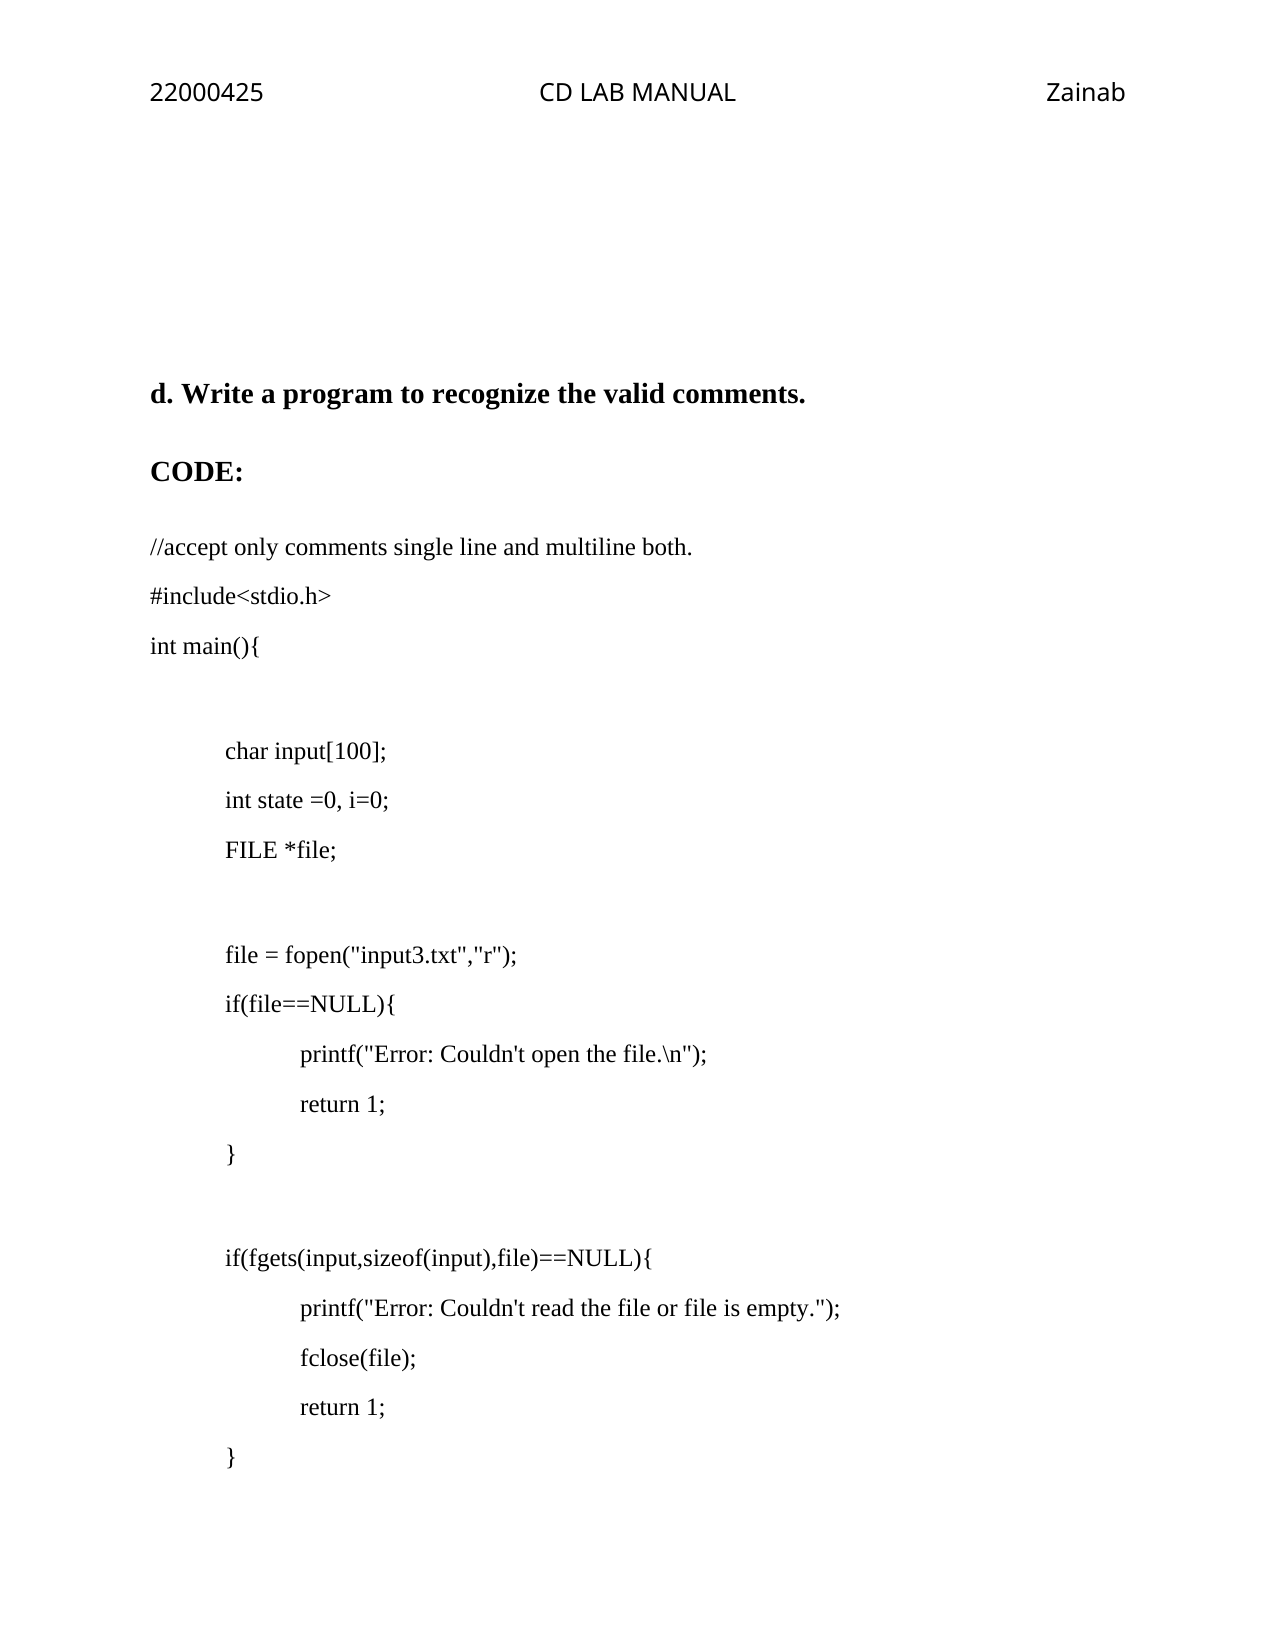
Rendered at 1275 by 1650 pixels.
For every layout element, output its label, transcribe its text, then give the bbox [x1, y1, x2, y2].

text printf("Error: Couldn't read the file or file is empty."); [150, 1293, 1125, 1322]
text printf("Error: Couldn't open the file.\n"); [150, 1039, 1125, 1068]
list d. Write a program to recognize the valid comments. [150, 376, 1125, 410]
text return 1; [150, 1089, 1125, 1118]
text if(fgets(input,sizeof(input),file)==NULL){ [150, 1243, 1125, 1272]
text return 1; [150, 1392, 1125, 1421]
text char input[100]; [150, 736, 1125, 764]
text } [150, 1442, 1125, 1471]
text } [150, 1139, 1125, 1167]
text if(file==NULL){ [150, 989, 1125, 1018]
text //accept only comments single line and multiline both. [150, 532, 1125, 561]
text CODE: [150, 454, 1125, 488]
text int state =0, i=0; [150, 786, 1125, 814]
text FILE *file; [150, 835, 1125, 864]
text fclose(file); [150, 1343, 1125, 1371]
text file = fopen("input3.txt","r"); [150, 940, 1125, 969]
text int main(){ [150, 631, 1125, 660]
text #include<stdio.h> [150, 581, 1125, 610]
